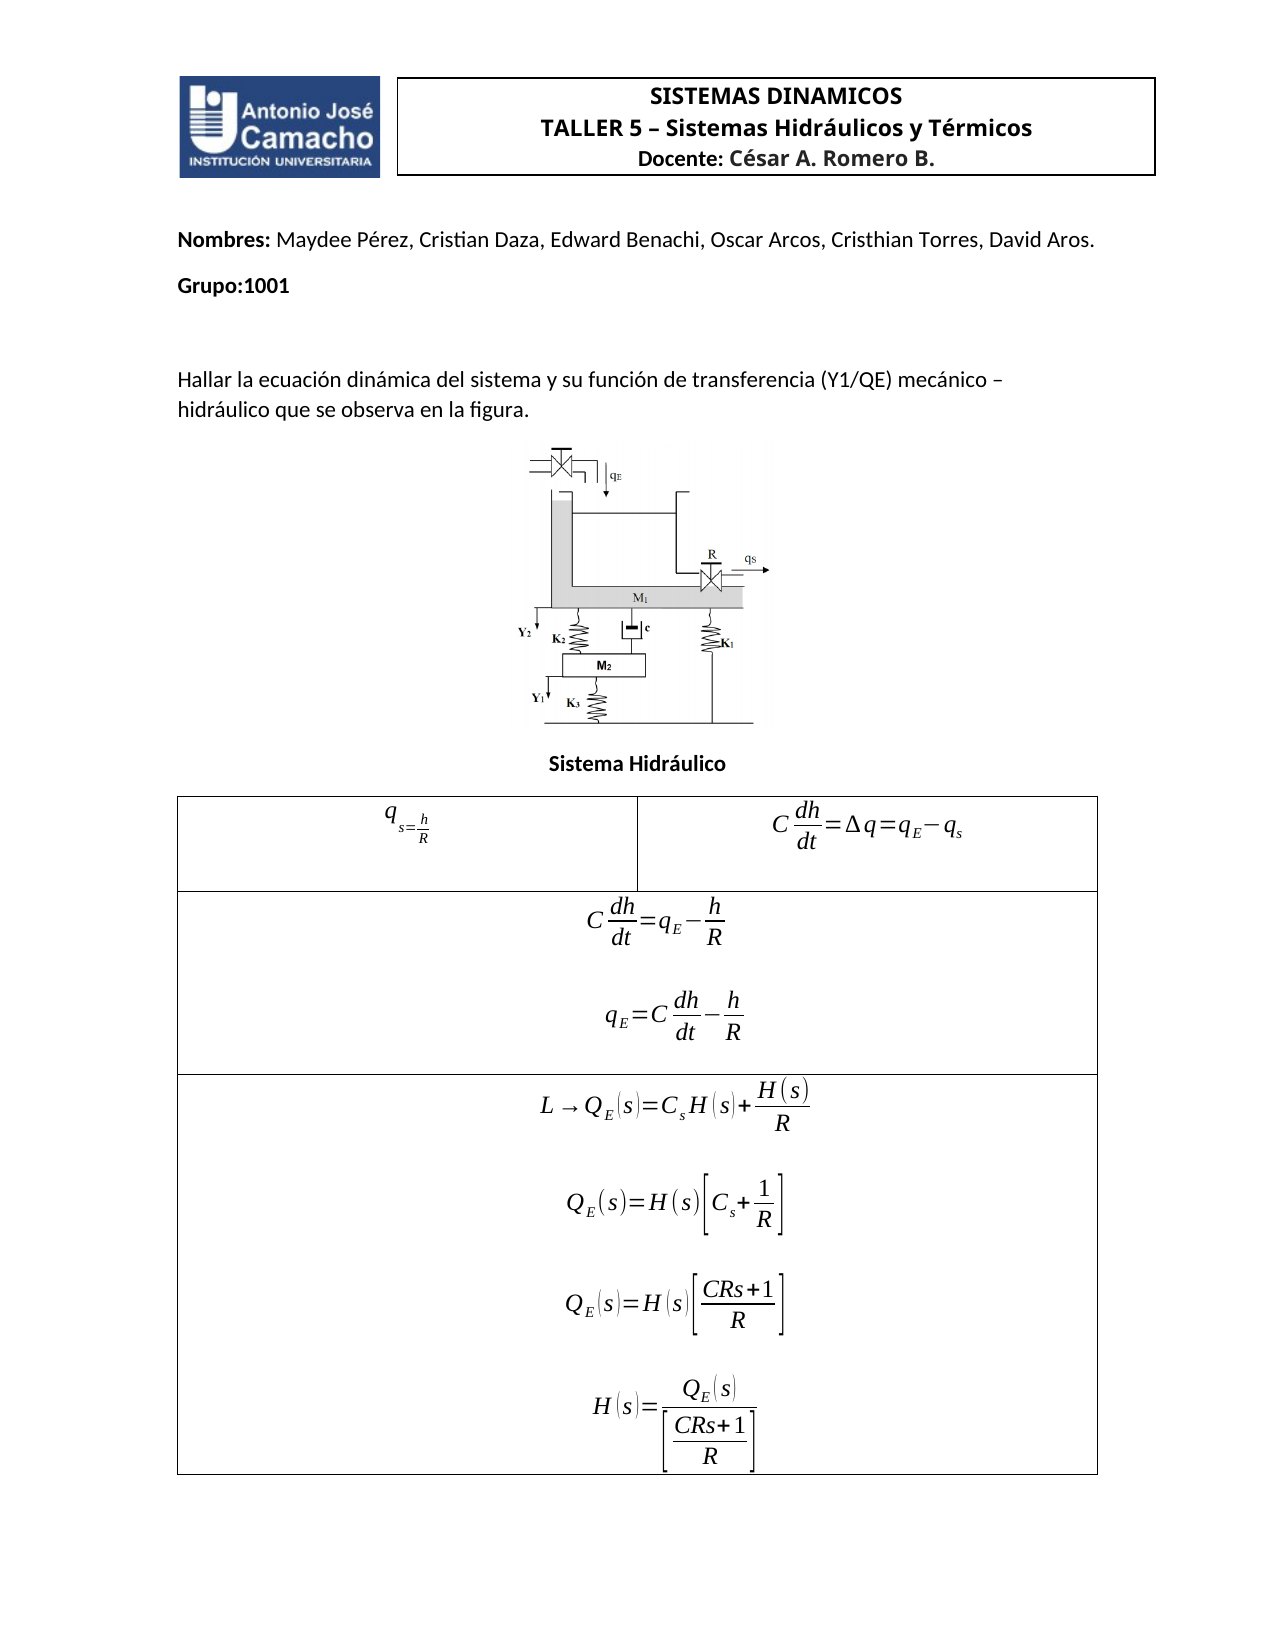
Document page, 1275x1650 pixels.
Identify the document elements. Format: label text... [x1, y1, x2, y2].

text Hallar la ecuación dinámica del sistema y su función de transferencia (Y1/QE) mecánico – hidráulico que se observa en la figura. [177, 365, 1098, 423]
picture [481, 442, 794, 730]
table_header [638, 797, 1097, 891]
table_cell [178, 892, 1097, 1074]
text Nombres: Maydee Pérez, Cristian Daza, Edward Benachi, Oscar Arcos, Cristhian Torres, David Aros. [177, 225, 1098, 253]
text Sistema Hidráulico [177, 749, 1098, 777]
table_header [178, 797, 637, 891]
text Grupo:1001 [177, 272, 1098, 299]
table_cell [178, 1075, 1097, 1474]
picture [179, 76, 381, 178]
